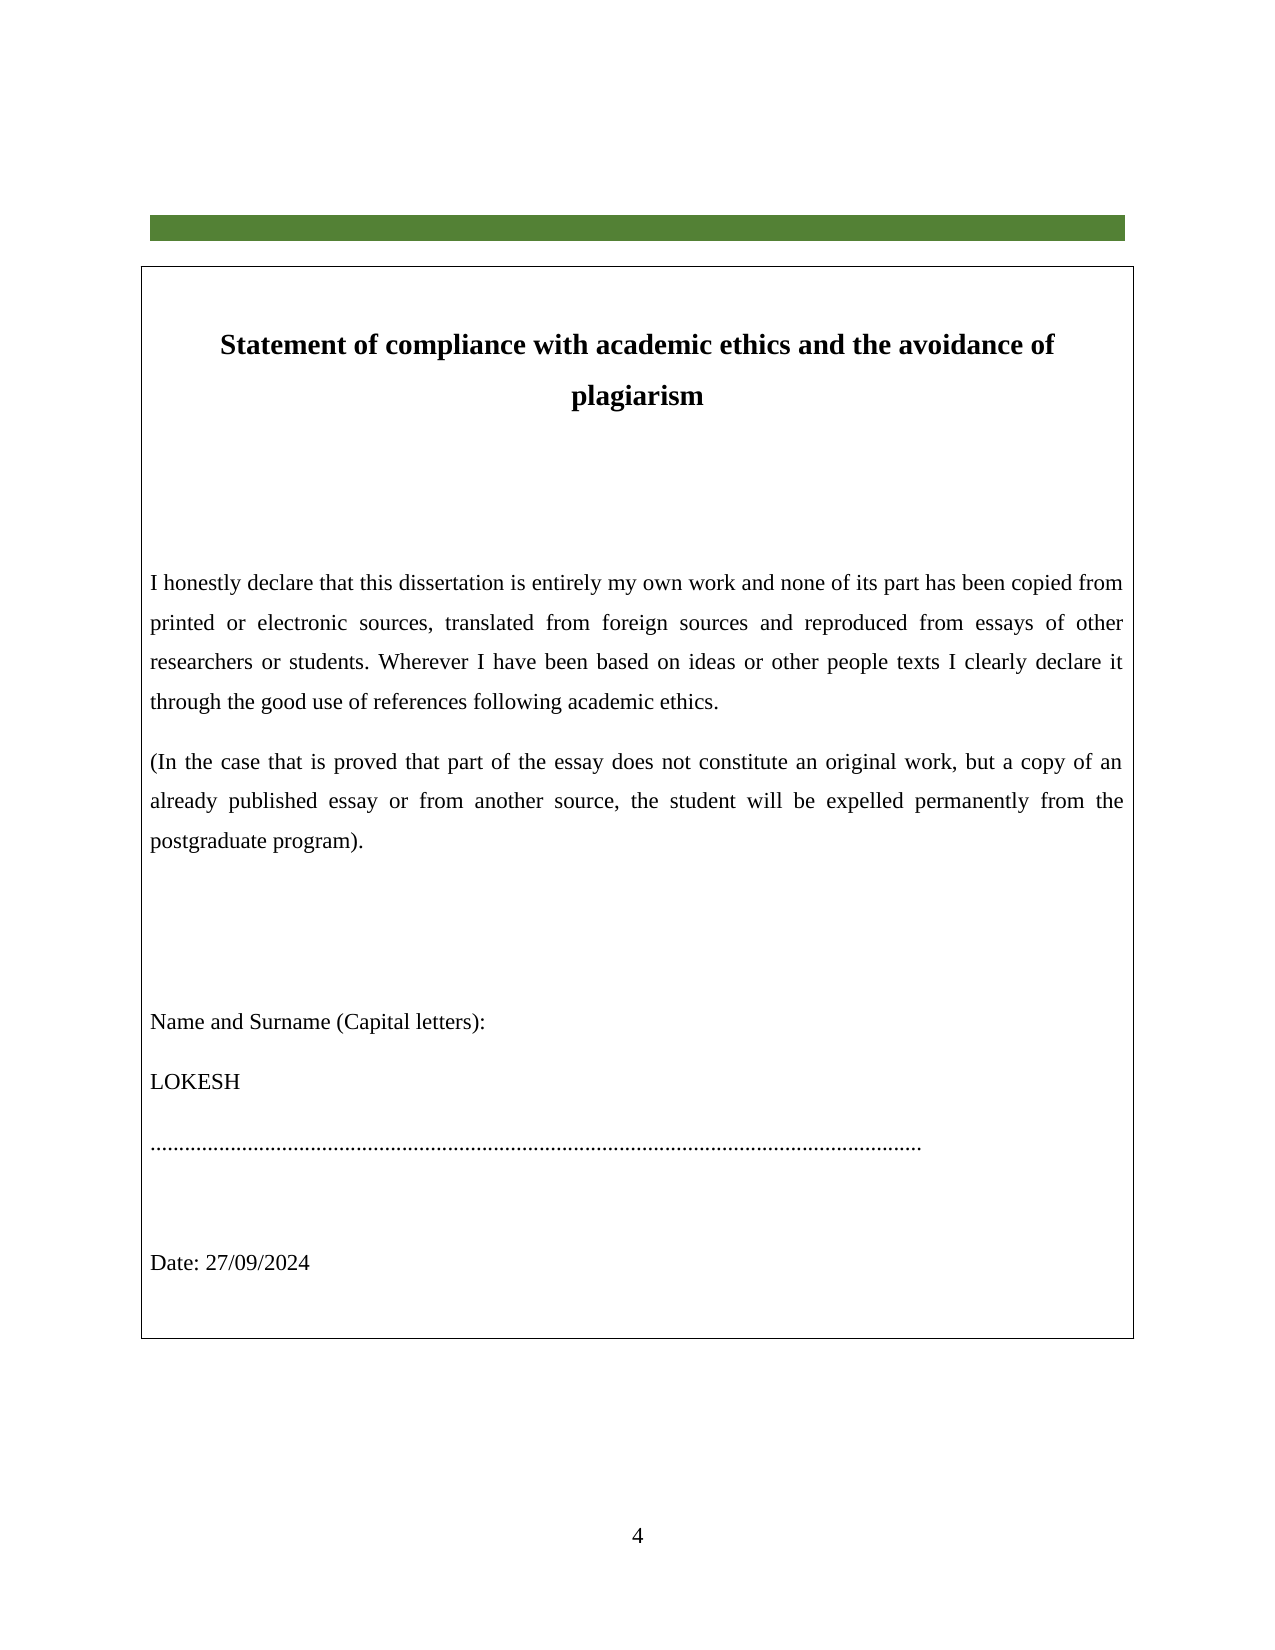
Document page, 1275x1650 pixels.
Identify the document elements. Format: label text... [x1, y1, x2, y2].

text ....................................................................................................................................... [142, 1128, 1133, 1155]
text LOKESH [142, 1067, 1133, 1095]
text (In the case that is proved that part of the essay does not constitute an original work, but a copy of an already published essay or from another source, the student will be expelled permanently from the postgraduate program). [142, 747, 1133, 853]
text Statement of compliance with academic ethics and the avoidance of plagiarism [142, 326, 1133, 411]
text I honestly declare that this dissertation is entirely my own work and none of its part has been copied from printed or electronic sources, translated from foreign sources and reproduced from essays of other researchers or students. Wherever I have been based on ideas or other people texts I clearly declare it through the good use of references following academic ethics. [142, 568, 1133, 714]
text Date: 27/09/2024 [142, 1248, 1133, 1276]
text Name and Surname (Capital letters): [142, 1007, 1133, 1034]
